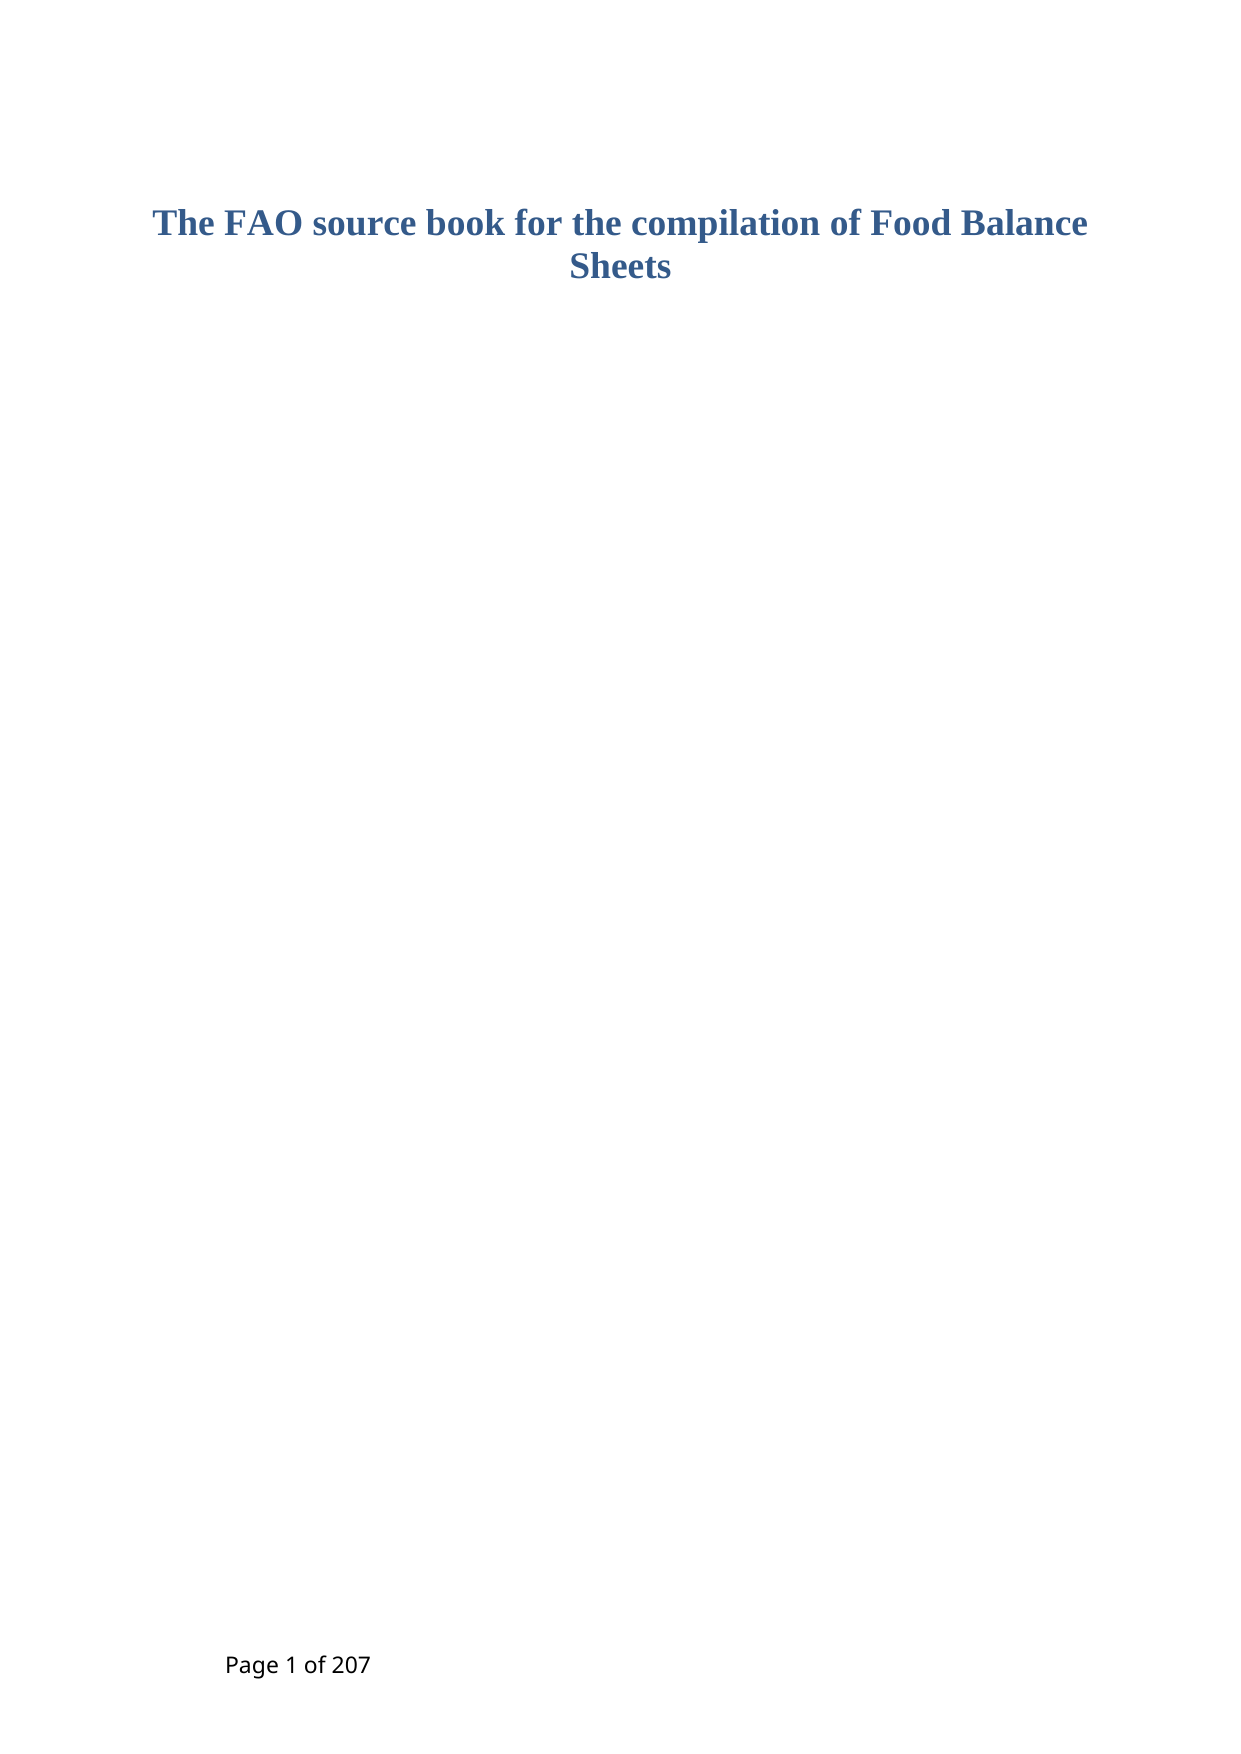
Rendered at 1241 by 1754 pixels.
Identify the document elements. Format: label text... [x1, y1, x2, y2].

title The FAO source book for the compilation of Food Balance Sheets [150, 200, 1090, 286]
